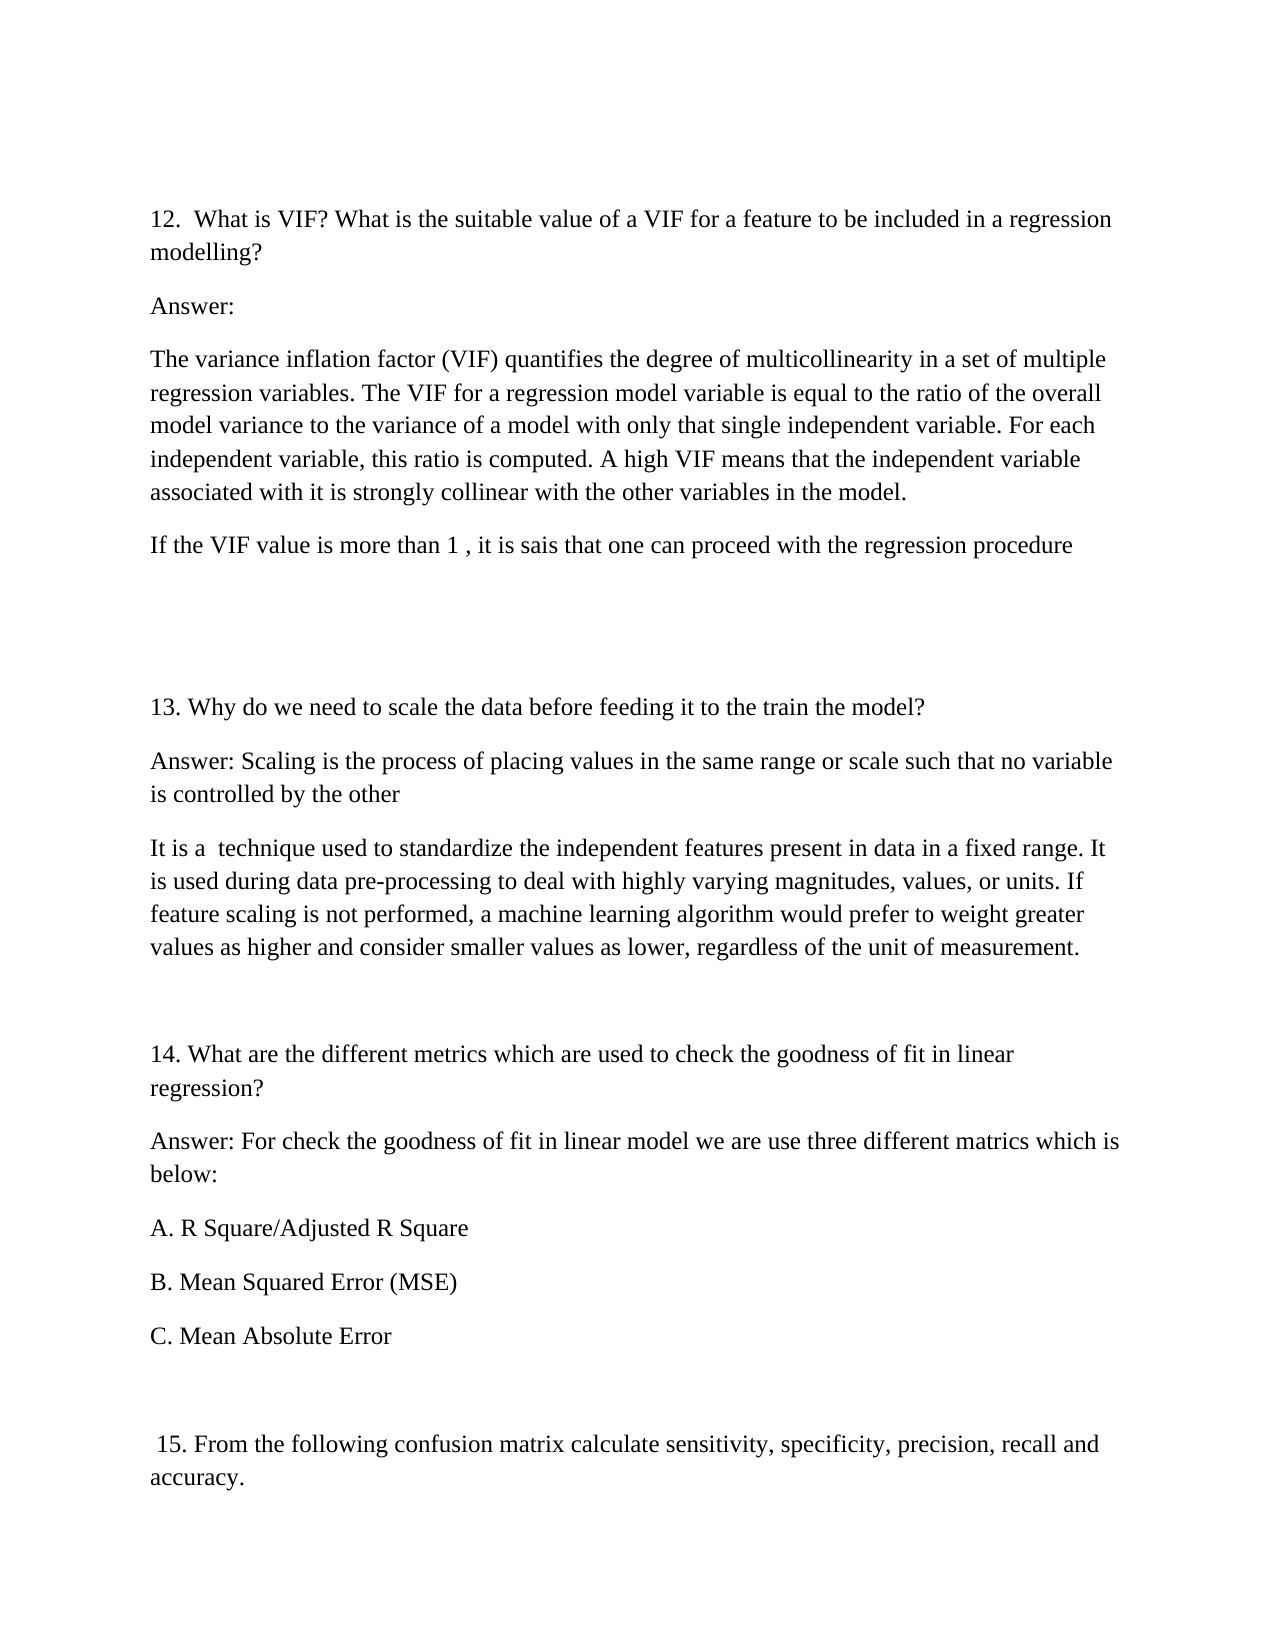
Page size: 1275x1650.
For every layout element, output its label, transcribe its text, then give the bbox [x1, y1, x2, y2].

text Answer: Scaling is the process of placing values in the same range or scale such that no variable is controlled by the other [150, 746, 1125, 808]
text Answer: [150, 291, 1125, 319]
text A. R Square/Adjusted R Square [150, 1213, 1125, 1242]
text C. Mean Absolute Error [150, 1321, 1125, 1350]
text B. Mean Squared Error (MSE) [150, 1267, 1125, 1296]
text 13. Why do we need to scale the data before feeding it to the train the model? [150, 692, 1125, 721]
text 14. What are the different metrics which are used to check the goodness of fit in linear regression? [150, 1039, 1125, 1101]
text It is a technique used to standardize the independent features present in data in a fixed range. It is used during data pre-processing to deal with highly varying magnitudes, values, or units. If feature scaling is not performed, a machine learning algorithm would prefer to weight greater values as higher and consider smaller values as lower, regardless of the unit of measurement. [150, 833, 1125, 961]
text 15. From the following confusion matrix calculate sensitivity, specificity, precision, recall and accuracy. [150, 1429, 1125, 1491]
text If the VIF value is more than 1 , it is sais that one can proceed with the regression procedure [150, 531, 1125, 559]
text Answer: For check the goodness of fit in linear model we are use three different matrics which is below: [150, 1126, 1125, 1188]
text The variance inflation factor (VIF) quantifies the degree of multicollinearity in a set of multiple regression variables. The VIF for a regression model variable is equal to the ratio of the overall model variance to the variance of a model with only that single independent variable. For each independent variable, this ratio is computed. A high VIF means that the independent variable associated with it is strongly collinear with the other variables in the model. [150, 344, 1125, 505]
text 12. What is VIF? What is the suitable value of a VIF for a feature to be included in a regression modelling? [150, 204, 1125, 266]
